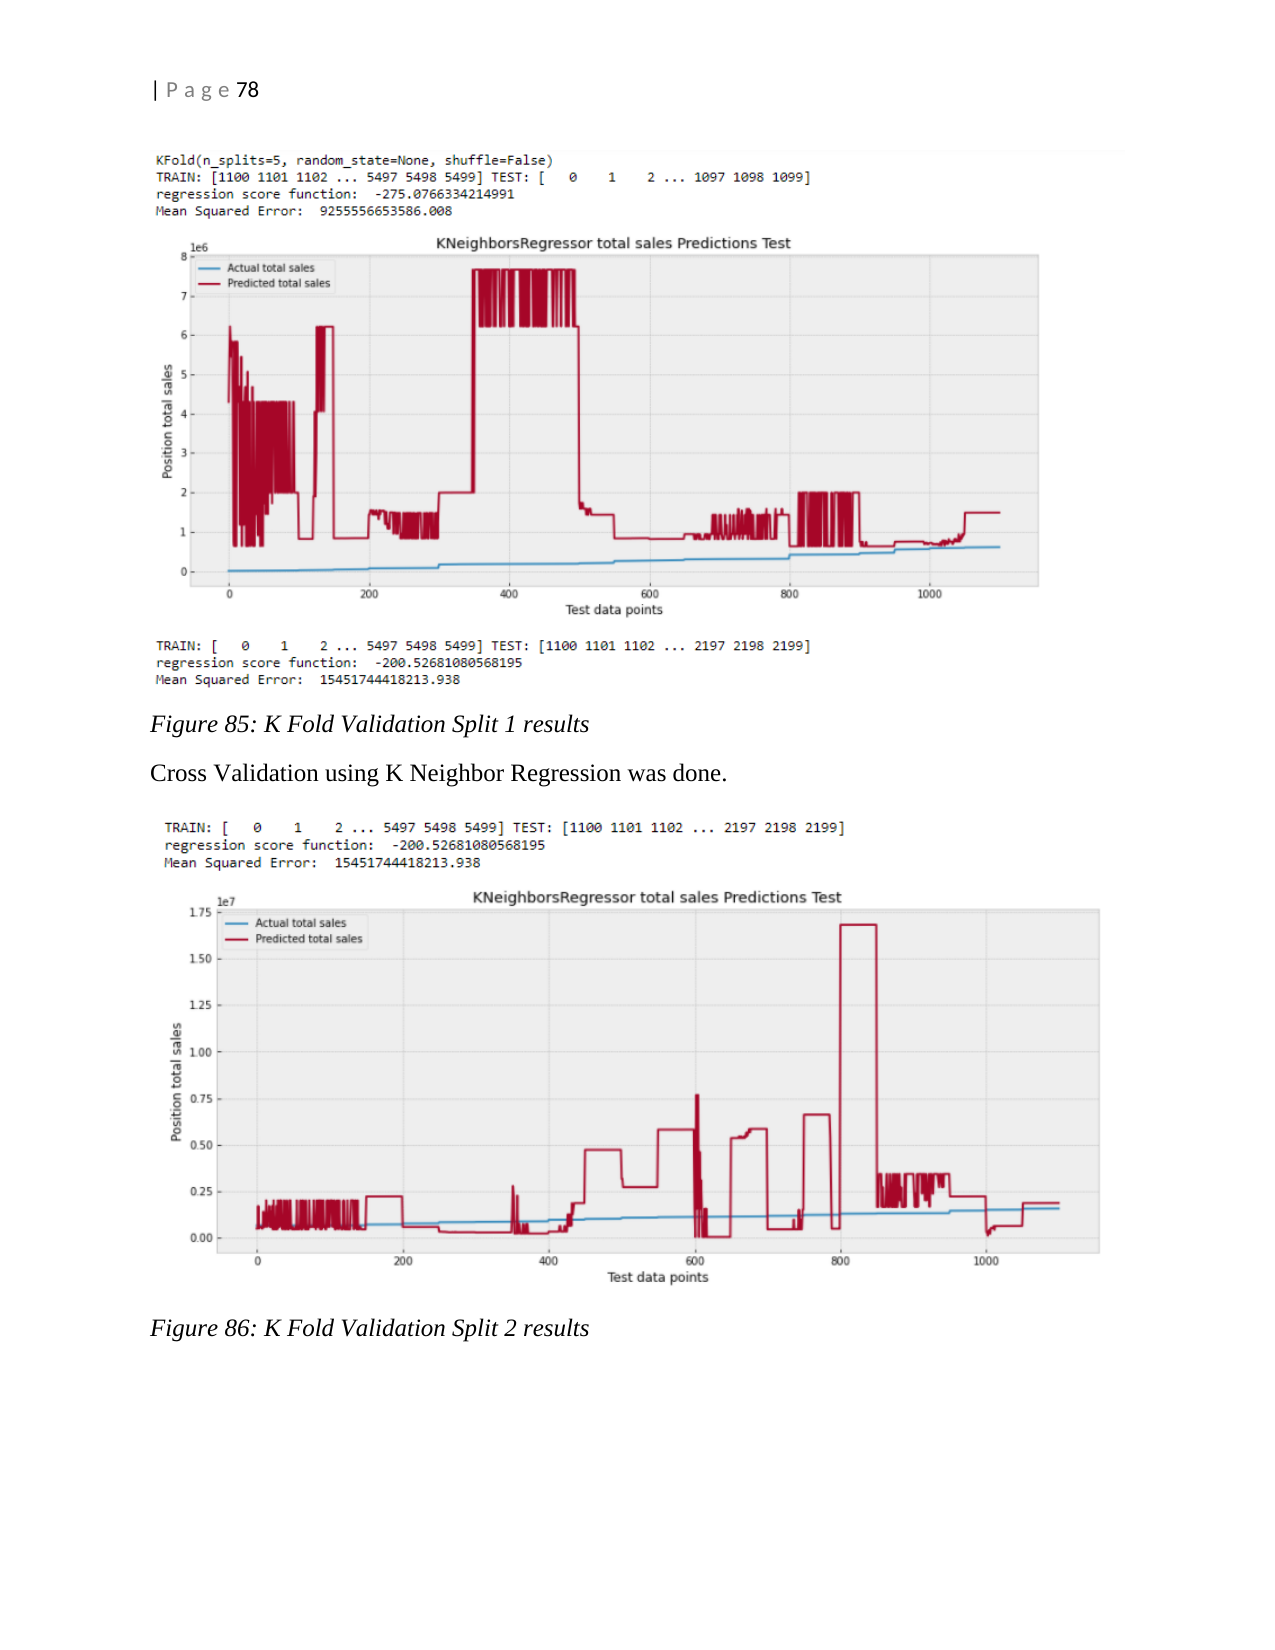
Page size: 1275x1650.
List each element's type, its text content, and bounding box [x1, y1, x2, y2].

text Figure 85: K Fold Validation Split 1 results [150, 709, 1125, 737]
text Cross Validation using K Neighbor Regression was done. [150, 758, 1125, 787]
picture [150, 150, 1125, 692]
text Figure 86: K Fold Validation Split 2 results [150, 1313, 1125, 1341]
picture [150, 803, 1125, 1296]
